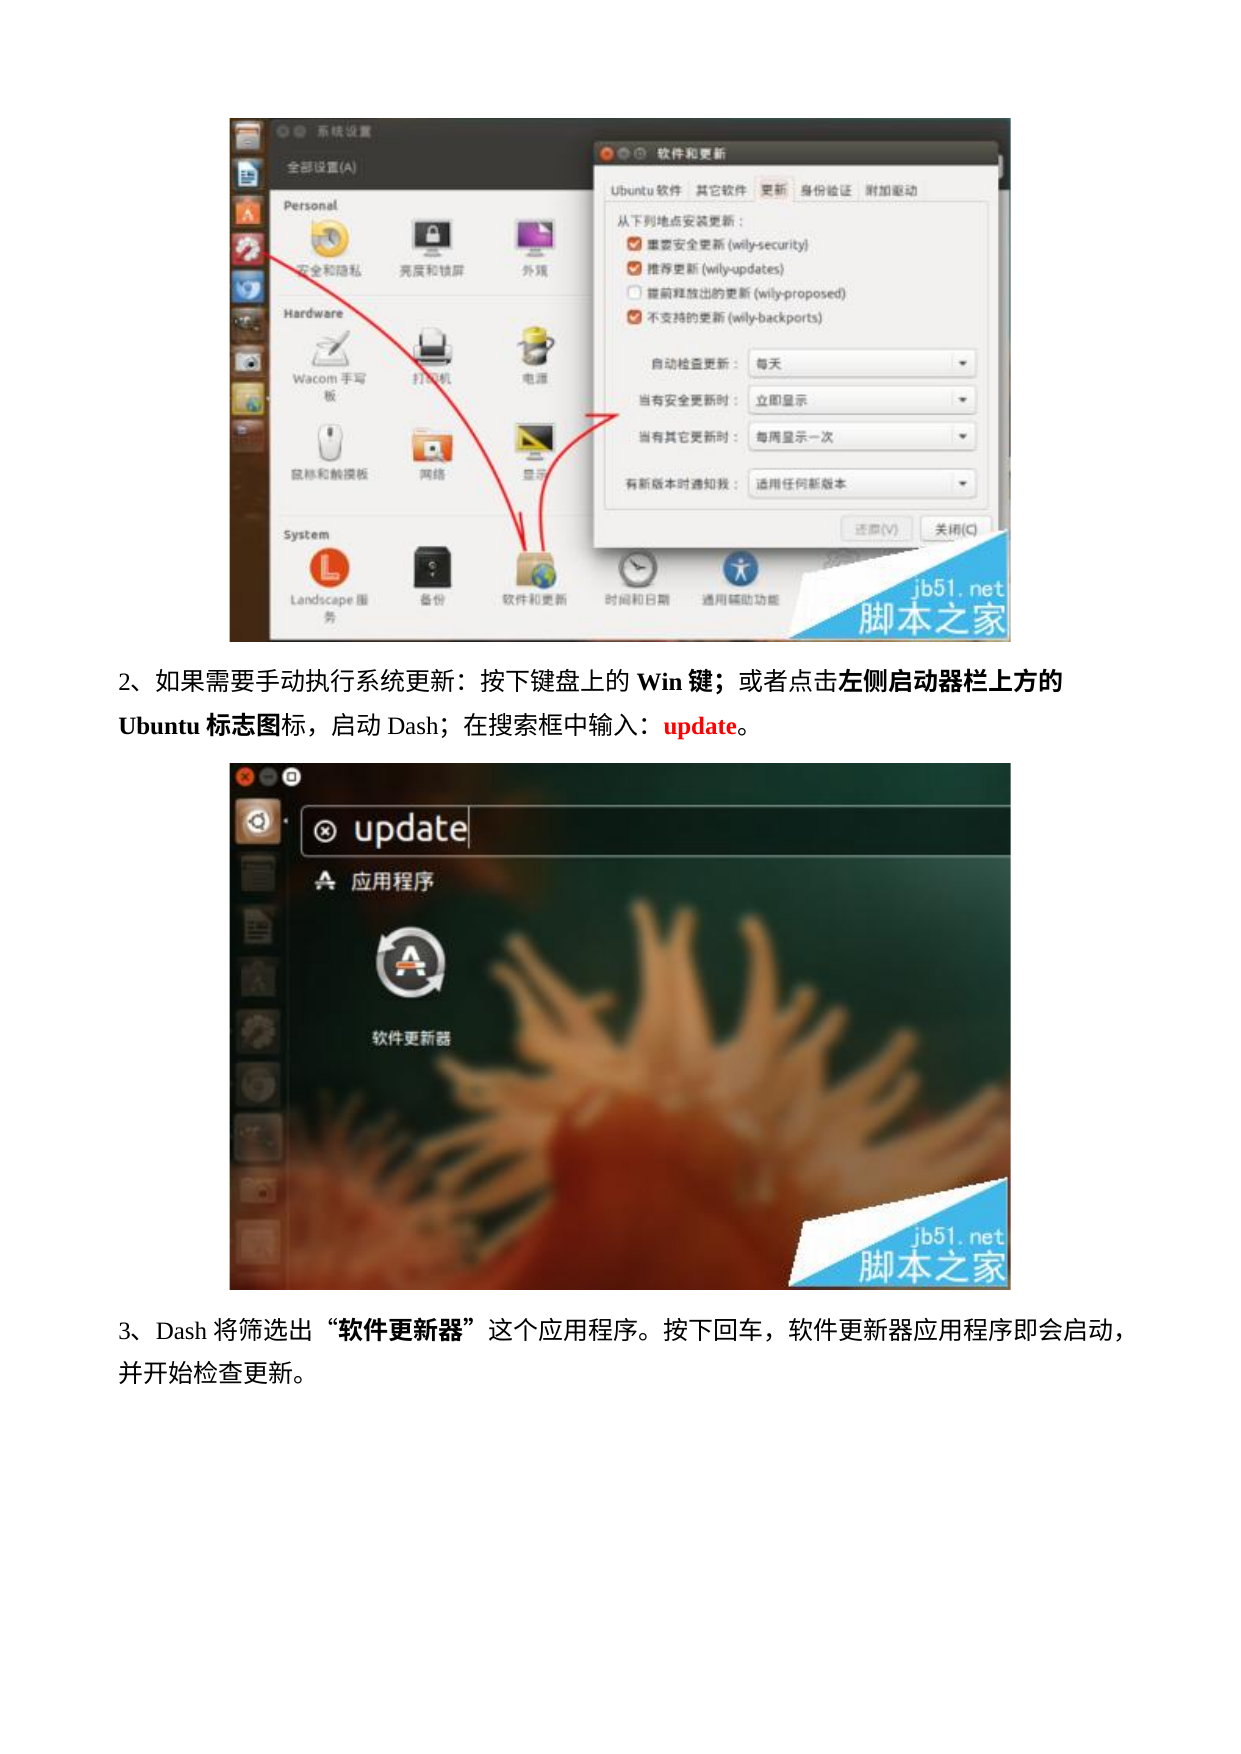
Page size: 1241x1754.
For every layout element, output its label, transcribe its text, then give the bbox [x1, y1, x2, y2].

picture [229, 763, 1011, 1290]
text 2、如果需要手动执行系统更新：按下键盘上的 Win 键；或者点击左侧启动器栏上方的 Ubuntu 标志图标，启动 Dash；在搜索框中输入：update。 [118, 662, 1122, 742]
text 3、Dash 将筛选出“软件更新器”这个应用程序。按下回车，软件更新器应用程序即会启动，并开始检查更新。 [118, 1310, 1122, 1390]
picture [229, 118, 1011, 642]
